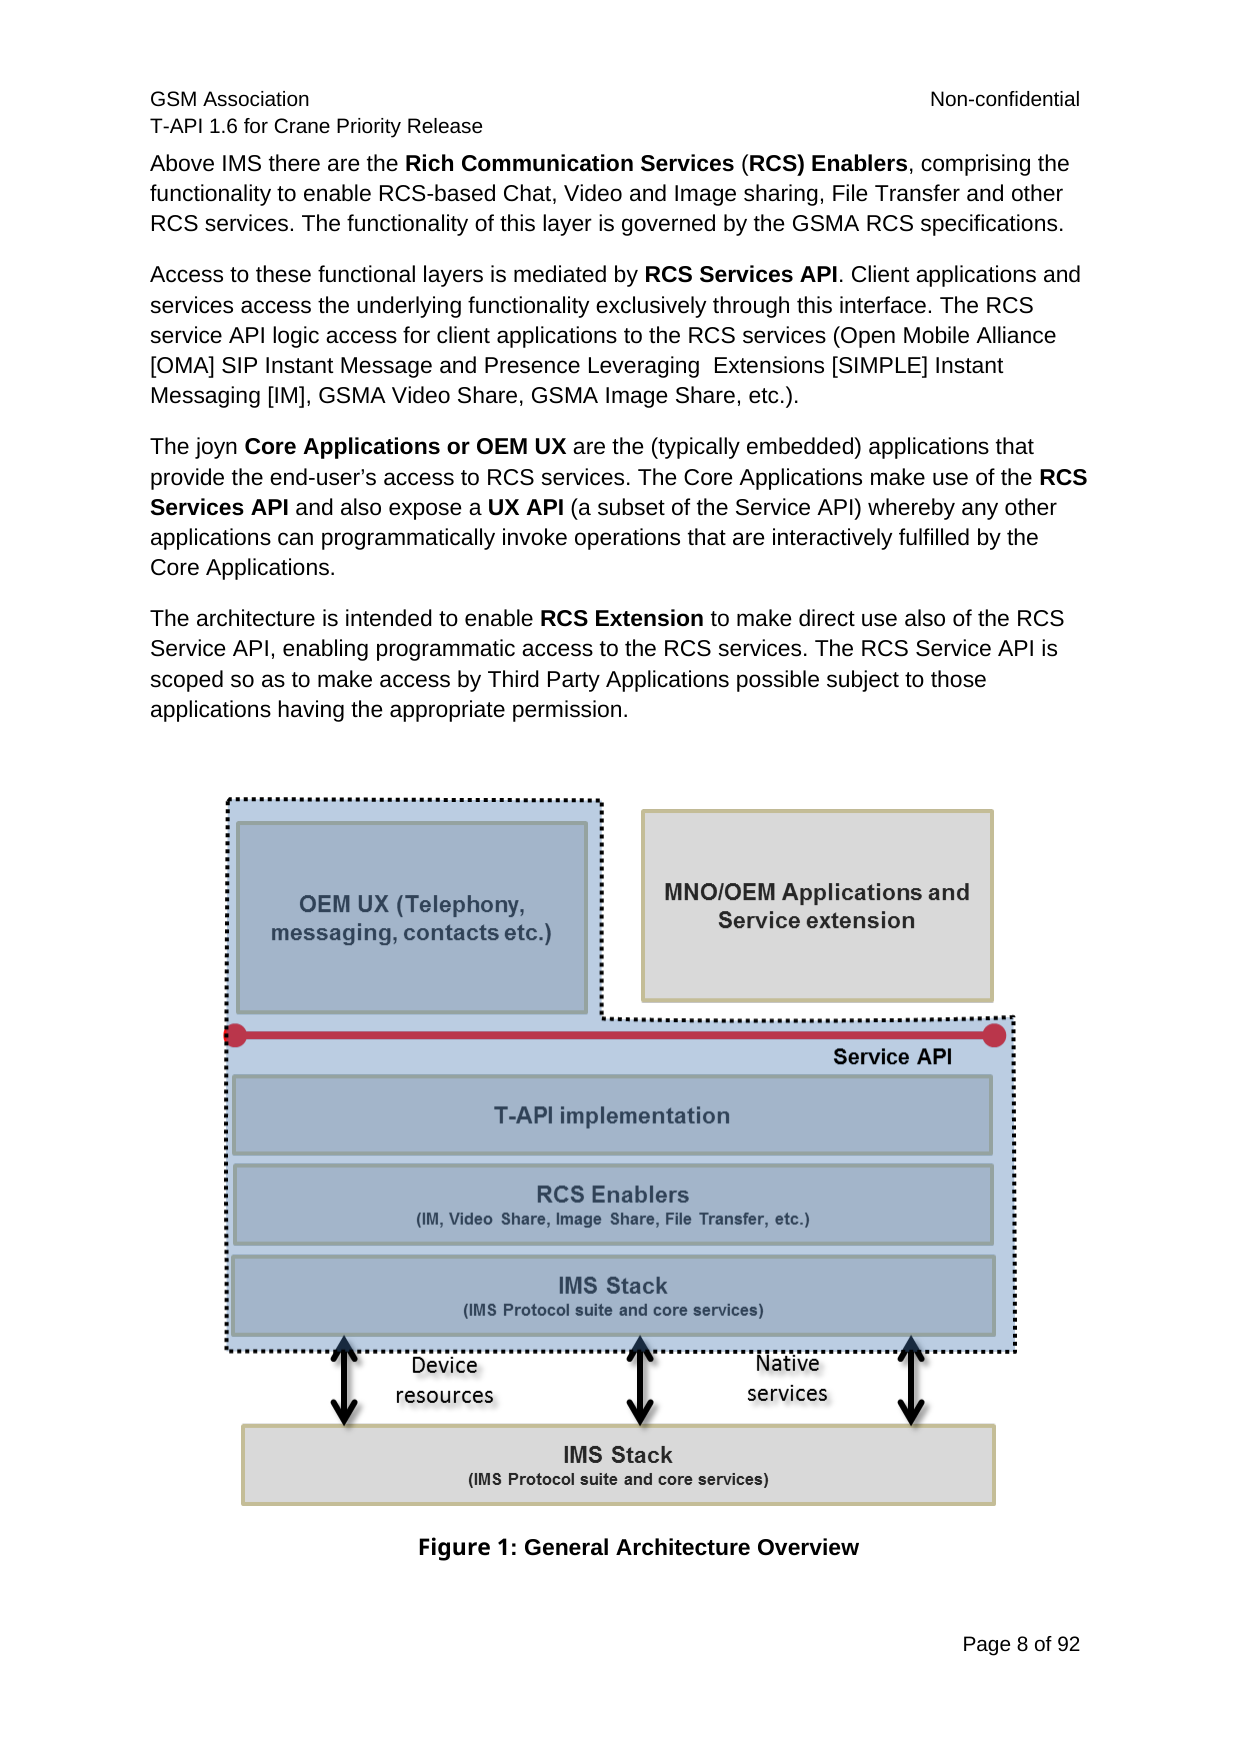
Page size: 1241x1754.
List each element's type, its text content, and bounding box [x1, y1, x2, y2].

text The architecture is intended to enable RCS Extension to make direct use also of the RCS Service API, enabling programmatic access to the RCS services. The RCS Service API is scoped so as to make access by Third Party Applications possible subject to those applications having the appropriate permission. [150, 605, 1090, 722]
text Above IMS there are the Rich Communication Services (RCS) Enablers, comprising the functionality to enable RCS-based Chat, Video and Image sharing, File Transfer and other RCS services. The functionality of this layer is governed by the GSMA RCS specifications. [150, 150, 1090, 237]
text Access to these functional layers is mediated by RCS Services API. Client applications and services access the underlying functionality exclusively through this interface. The RCS service API logic access for client applications to the RCS services (Open Mobile Alliance [OMA] SIP Instant Message and Presence Leveraging Extensions [SIMPLE] Instant Messaging [IM], GSMA Video Share, GSMA Image Share, etc.). [150, 261, 1090, 409]
list : General Architecture Overview [186, 1530, 1090, 1562]
text The joyn Core Applications or OEM UX are the (typically embedded) applications that provide the end-user’s access to RCS services. The Core Applications make use of the RCS Services API and also expose a UX API (a subset of the Service API) whereby any other applications can programmatically invoke operations that are interactively fulfilled by the Core Applications. [150, 433, 1090, 581]
picture [223, 797, 1017, 1506]
